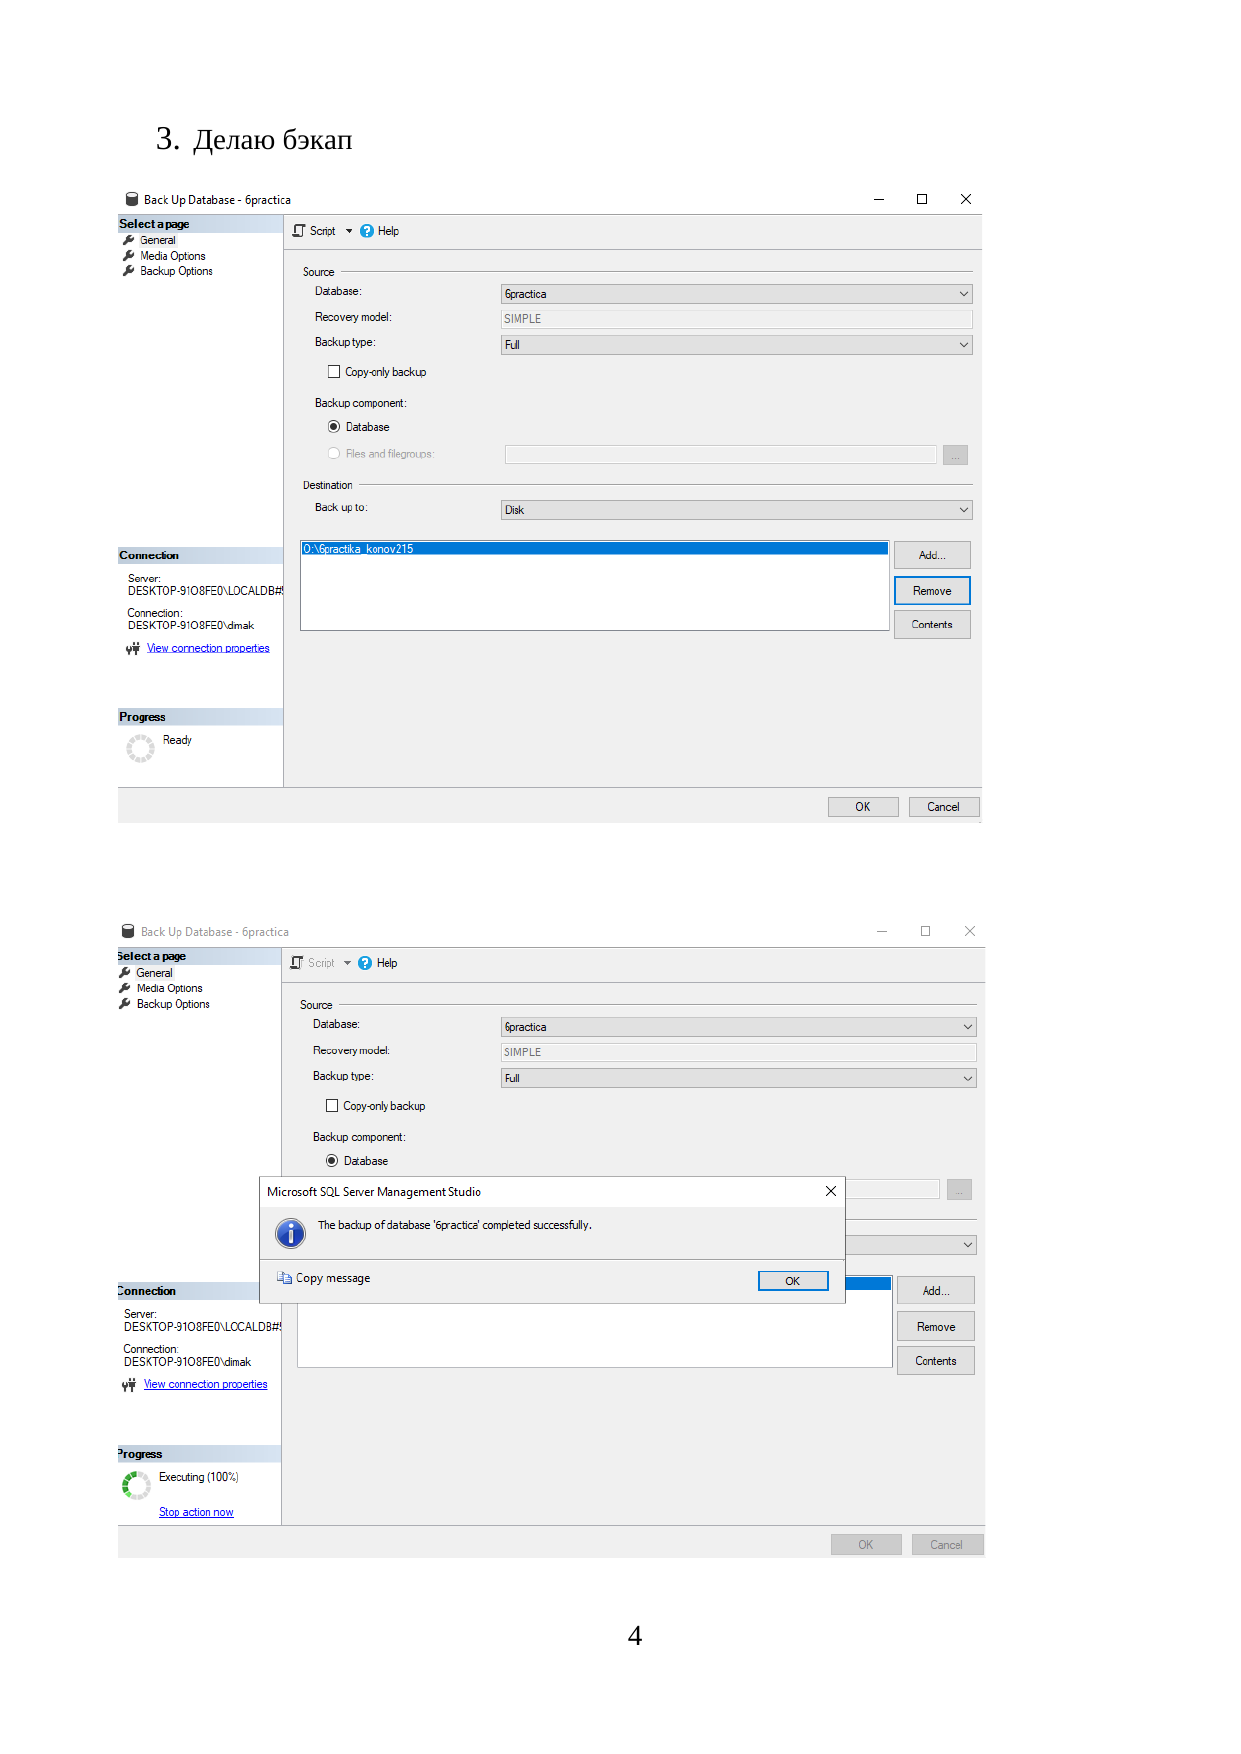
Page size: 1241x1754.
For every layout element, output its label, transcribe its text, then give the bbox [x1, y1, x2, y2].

list Делаю бэкап [156, 118, 1152, 156]
picture [118, 922, 986, 1558]
picture [118, 190, 983, 823]
